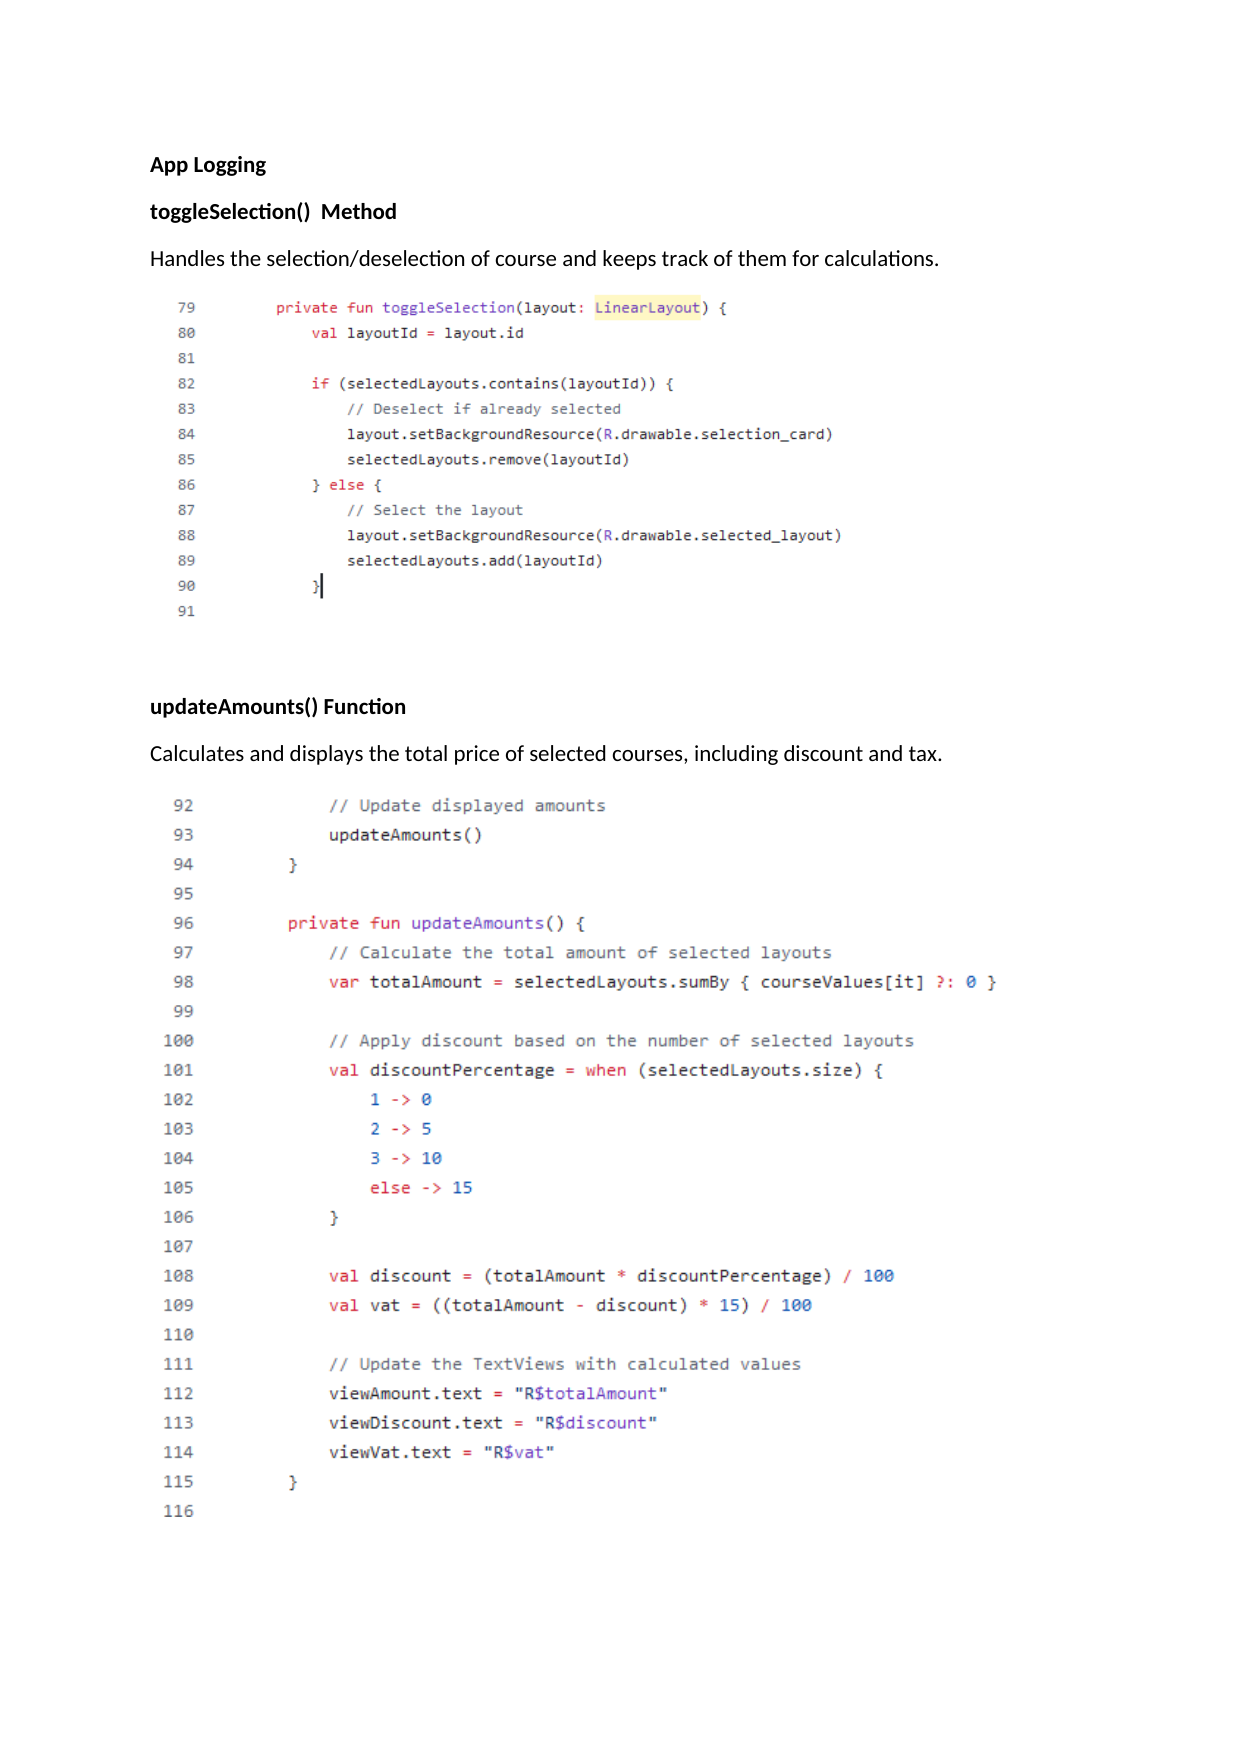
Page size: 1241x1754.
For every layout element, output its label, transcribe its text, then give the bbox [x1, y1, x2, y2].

text Handles the selection/deselection of course and keeps track of them for calculations. [150, 244, 1090, 272]
picture [150, 786, 1091, 1517]
picture [150, 290, 1013, 627]
text toggleSelection() Method [150, 197, 1090, 225]
text App Logging [150, 150, 1090, 178]
text Calculates and displays the total price of selected courses, including discount and tax. [150, 739, 1090, 767]
text updateAmounts() Function [150, 692, 1090, 720]
